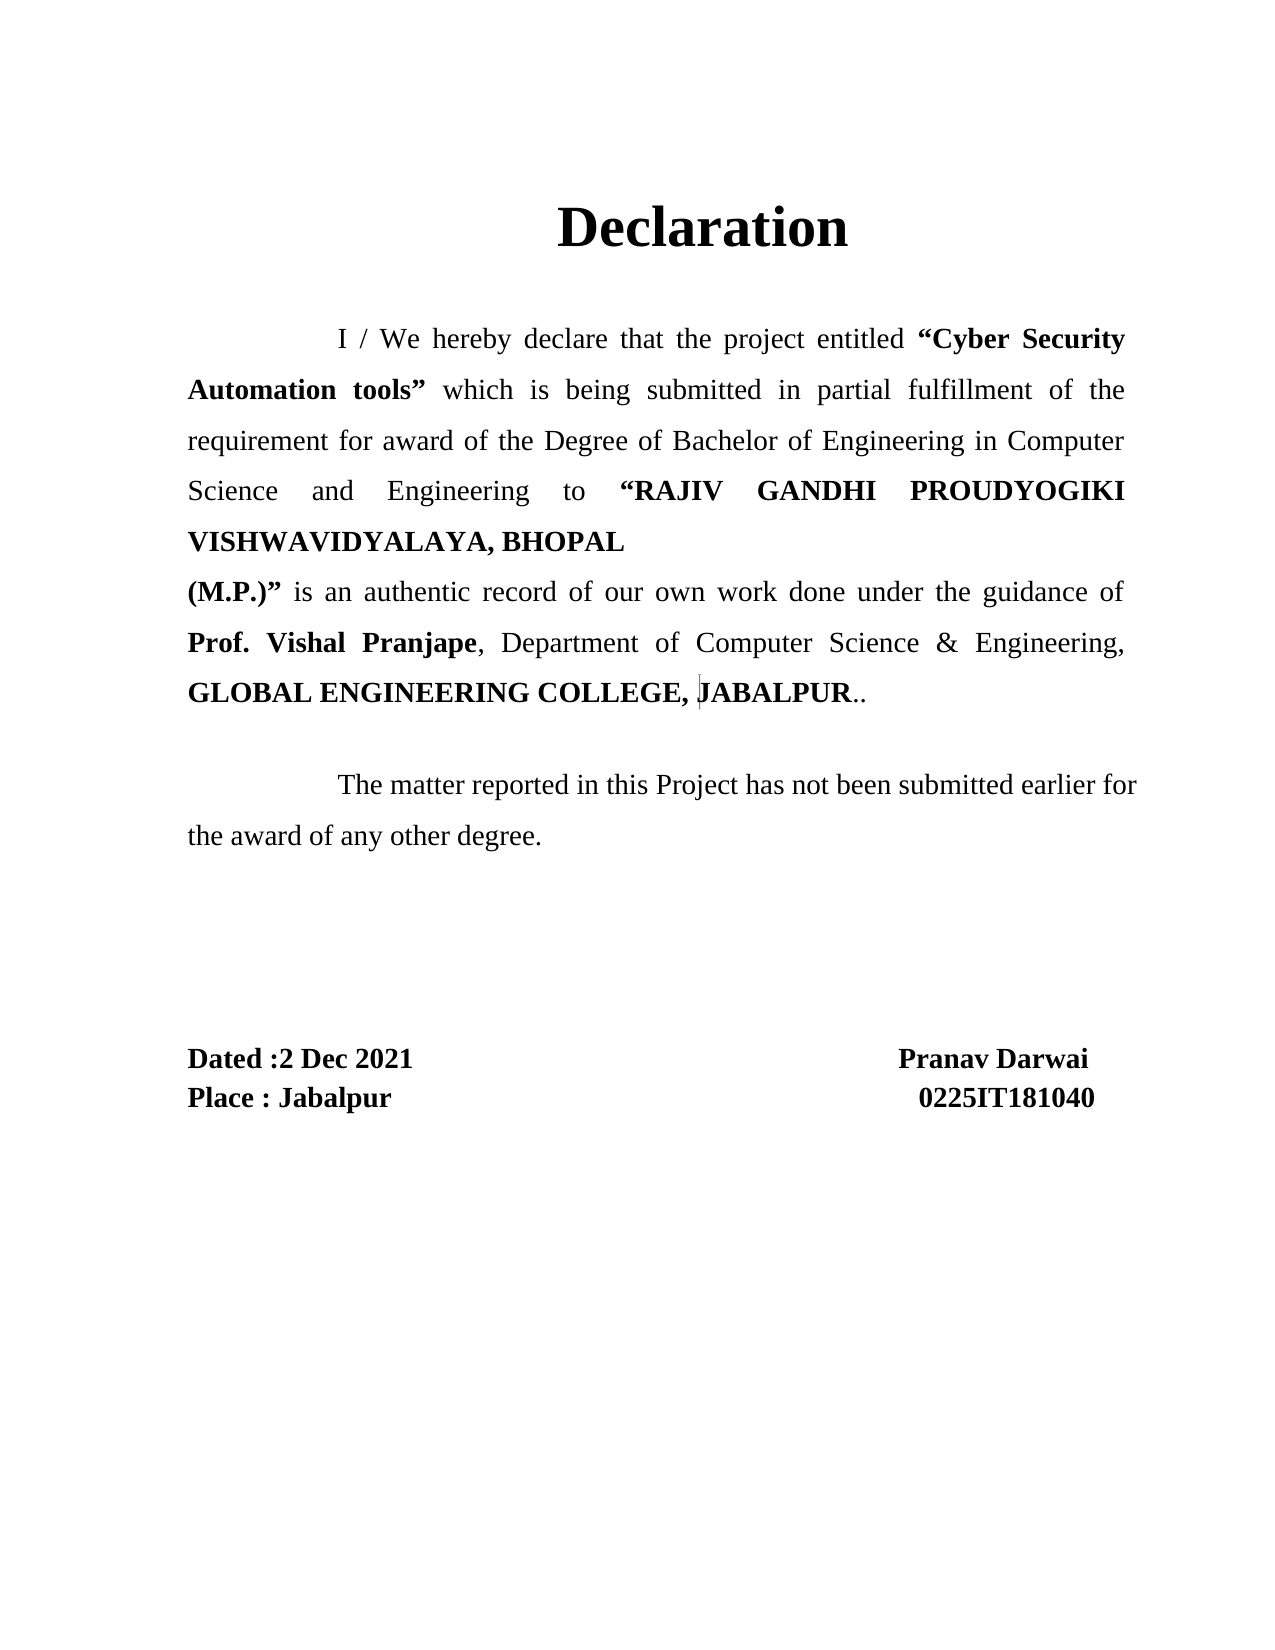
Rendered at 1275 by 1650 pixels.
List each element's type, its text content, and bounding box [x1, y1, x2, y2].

subtitle Dated :2 Dec 2021 Pranav Darwai [187, 1041, 1139, 1074]
text The matter reported in this Project has not been submitted earlier for the award of any other degree. [187, 767, 1139, 851]
text Place : Jabalpur 0225IT181040 [187, 1080, 1139, 1113]
text Declaration [557, 192, 1139, 259]
text (M.P.)” is an authentic record of our own work done under the guidance of Prof. Vishal Pranjape, Department of Computer Science & Engineering, GLOBAL ENGINEERING COLLEGE, JABALPUR.. [187, 574, 1126, 709]
text I / We hereby declare that the project entitled “Cyber Security Automation tools” which is being submitted in partial fulfillment of the requirement for award of the Degree of Bachelor of Engineering in Computer Science and Engineering to “RAJIV GANDHI PROUDYOGIKI VISHWAVIDYALAYA, BHOPAL [187, 321, 1126, 557]
